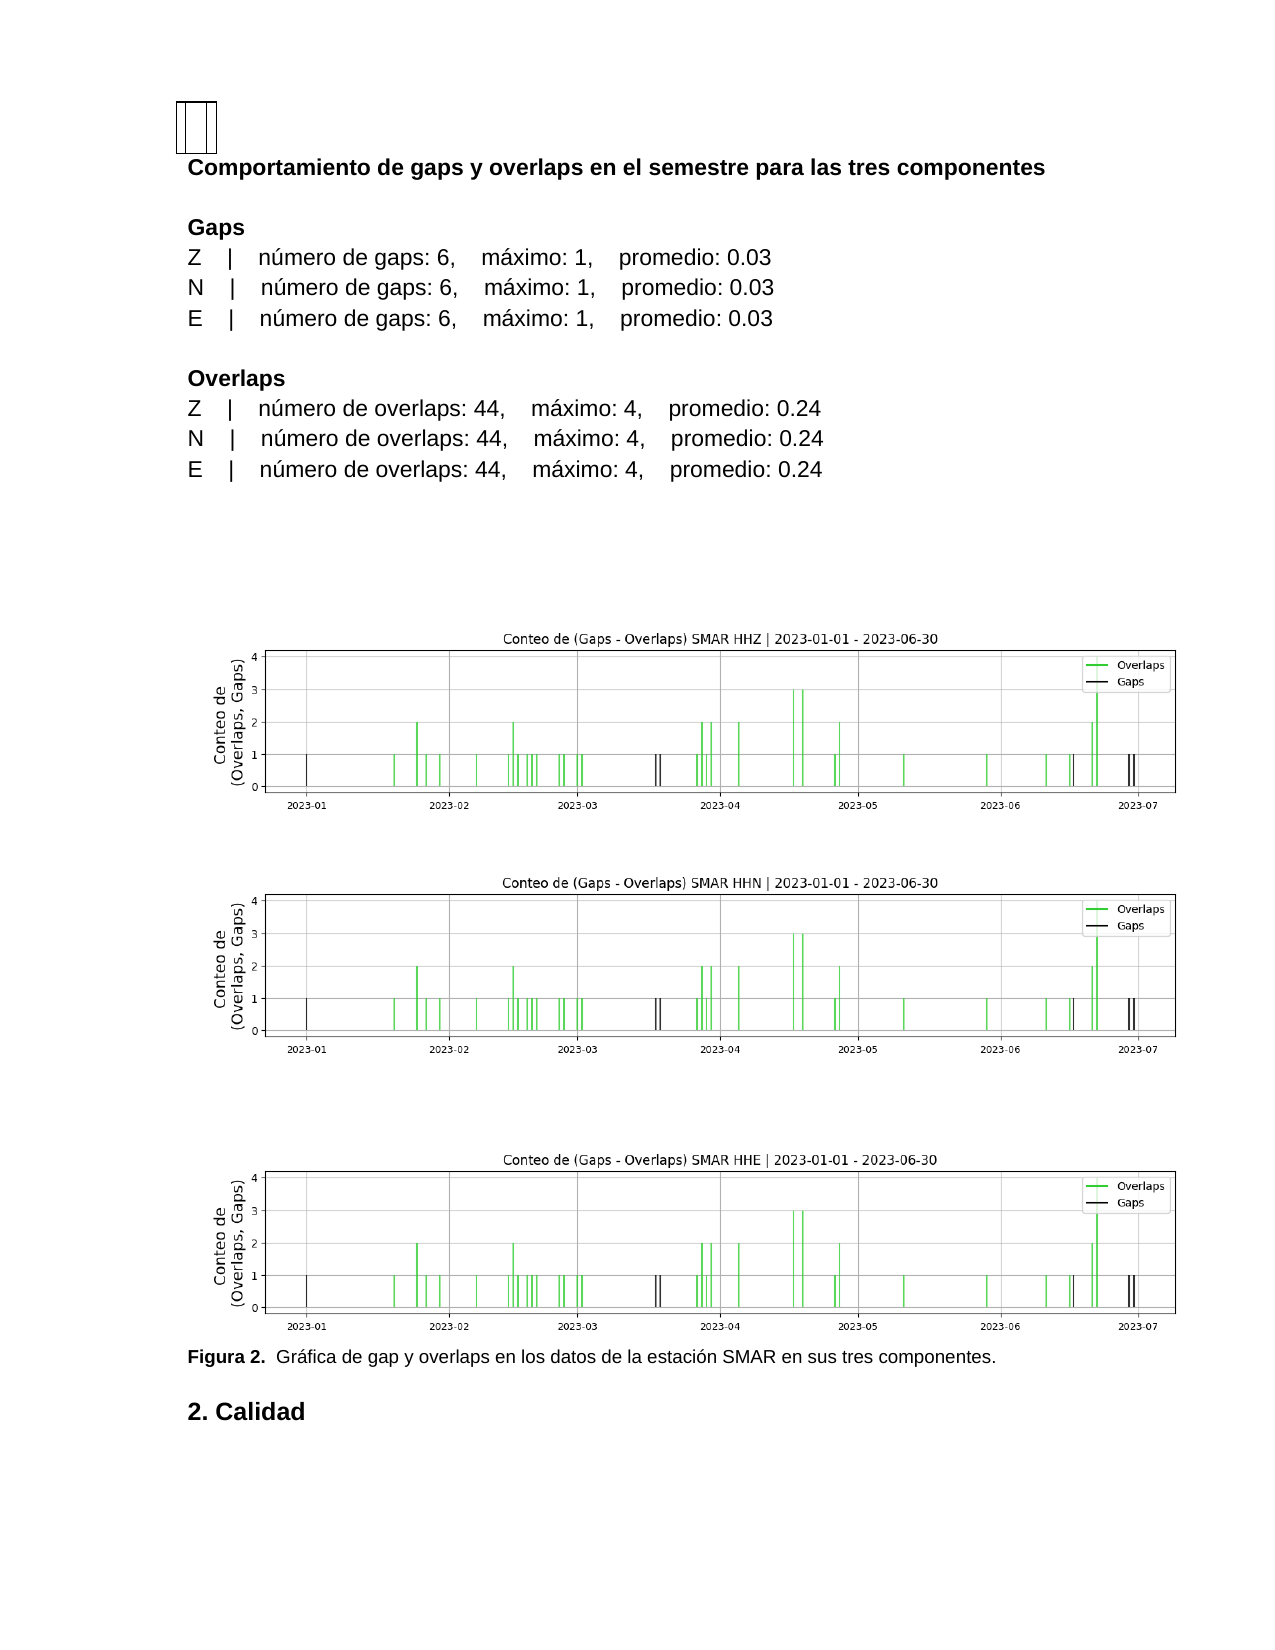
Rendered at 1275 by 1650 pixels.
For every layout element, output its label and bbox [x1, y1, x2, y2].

picture [206, 576, 1182, 818]
picture [206, 821, 1182, 1062]
text [187, 153, 1087, 1488]
picture [206, 1097, 1182, 1339]
